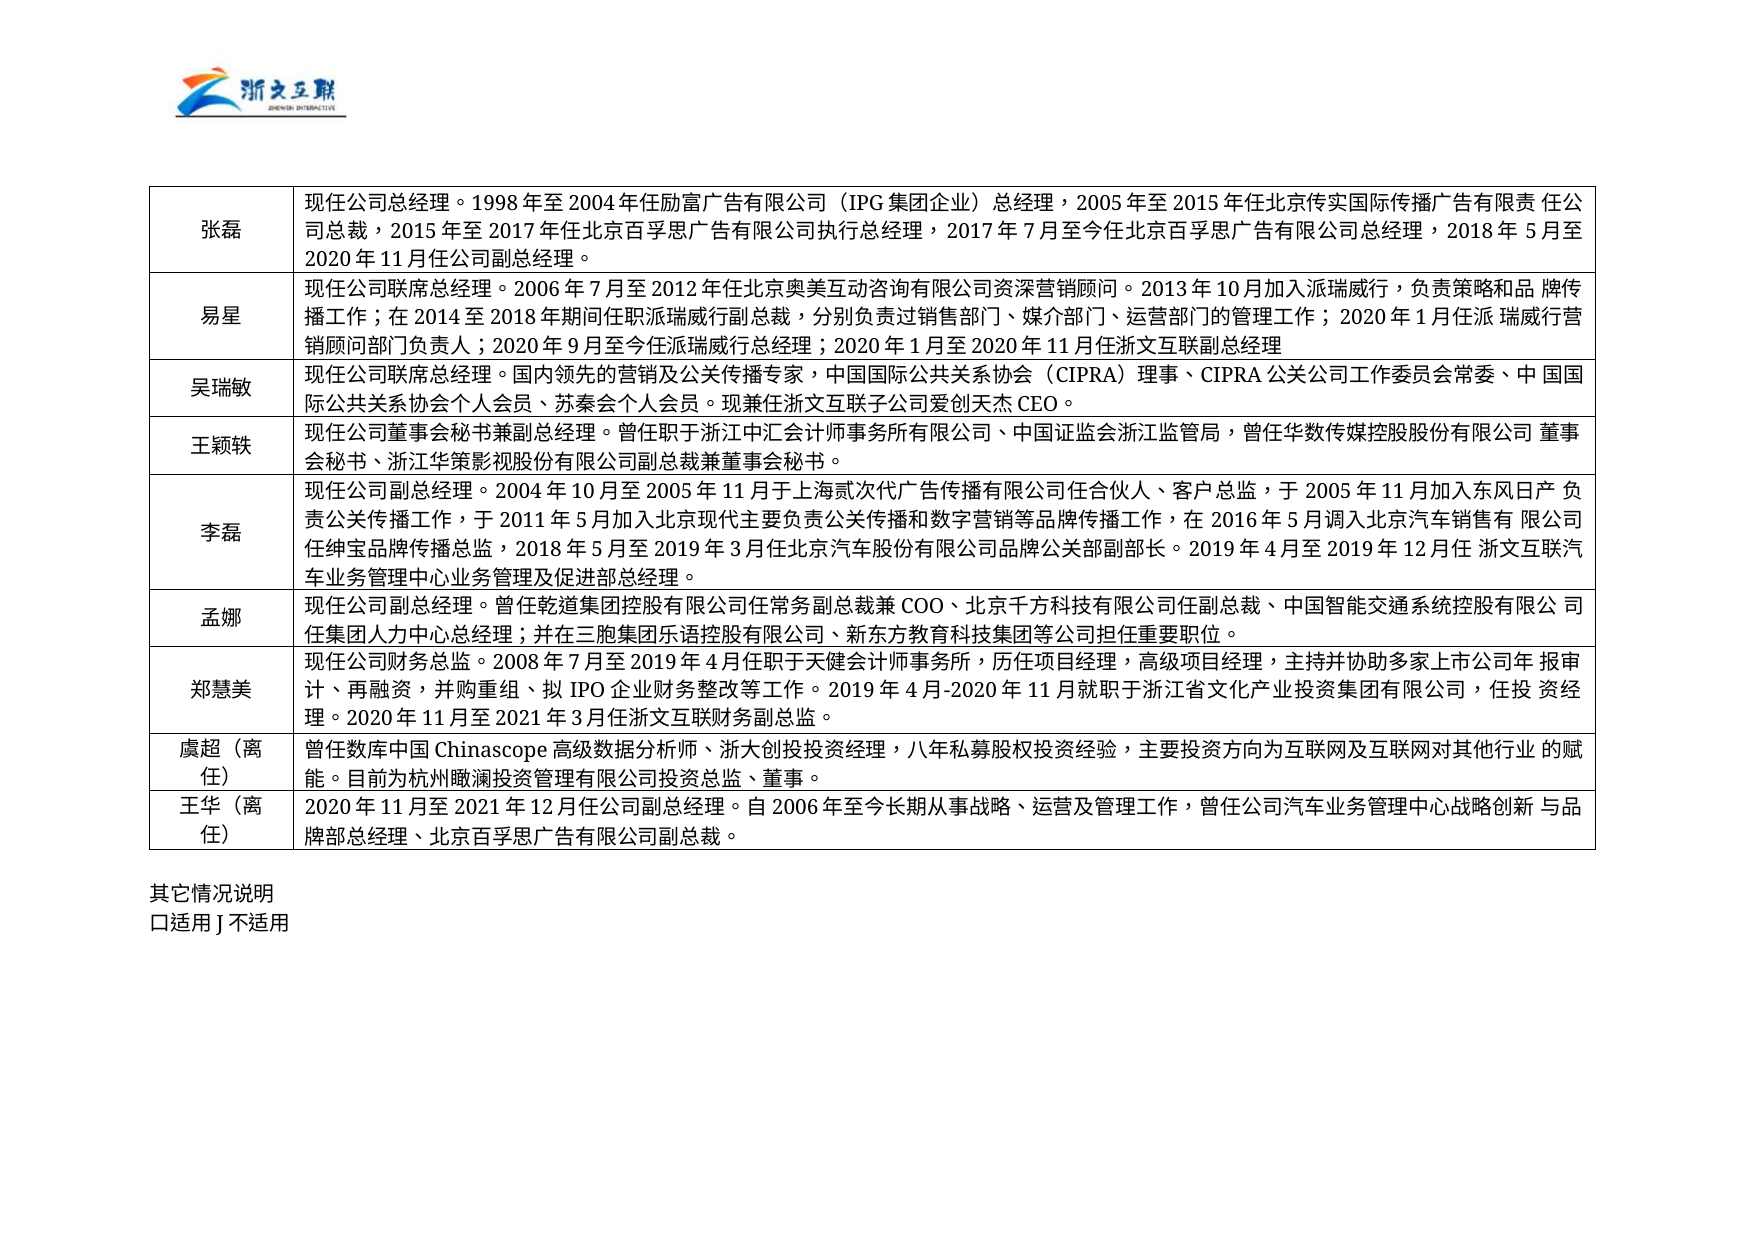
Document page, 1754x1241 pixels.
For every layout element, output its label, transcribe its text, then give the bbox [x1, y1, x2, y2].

picture [168, 52, 347, 138]
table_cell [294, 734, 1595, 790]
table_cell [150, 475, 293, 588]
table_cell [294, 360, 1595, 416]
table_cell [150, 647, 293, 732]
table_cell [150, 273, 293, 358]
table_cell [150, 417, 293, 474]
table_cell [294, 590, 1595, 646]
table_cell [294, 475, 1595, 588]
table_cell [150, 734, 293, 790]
text 口适用J不适用 [149, 908, 1595, 936]
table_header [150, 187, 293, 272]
text 其它情况说明 [149, 879, 1595, 908]
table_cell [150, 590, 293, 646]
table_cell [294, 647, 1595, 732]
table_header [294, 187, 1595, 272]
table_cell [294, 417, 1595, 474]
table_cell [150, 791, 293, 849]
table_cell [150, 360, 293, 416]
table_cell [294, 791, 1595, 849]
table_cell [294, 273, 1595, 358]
